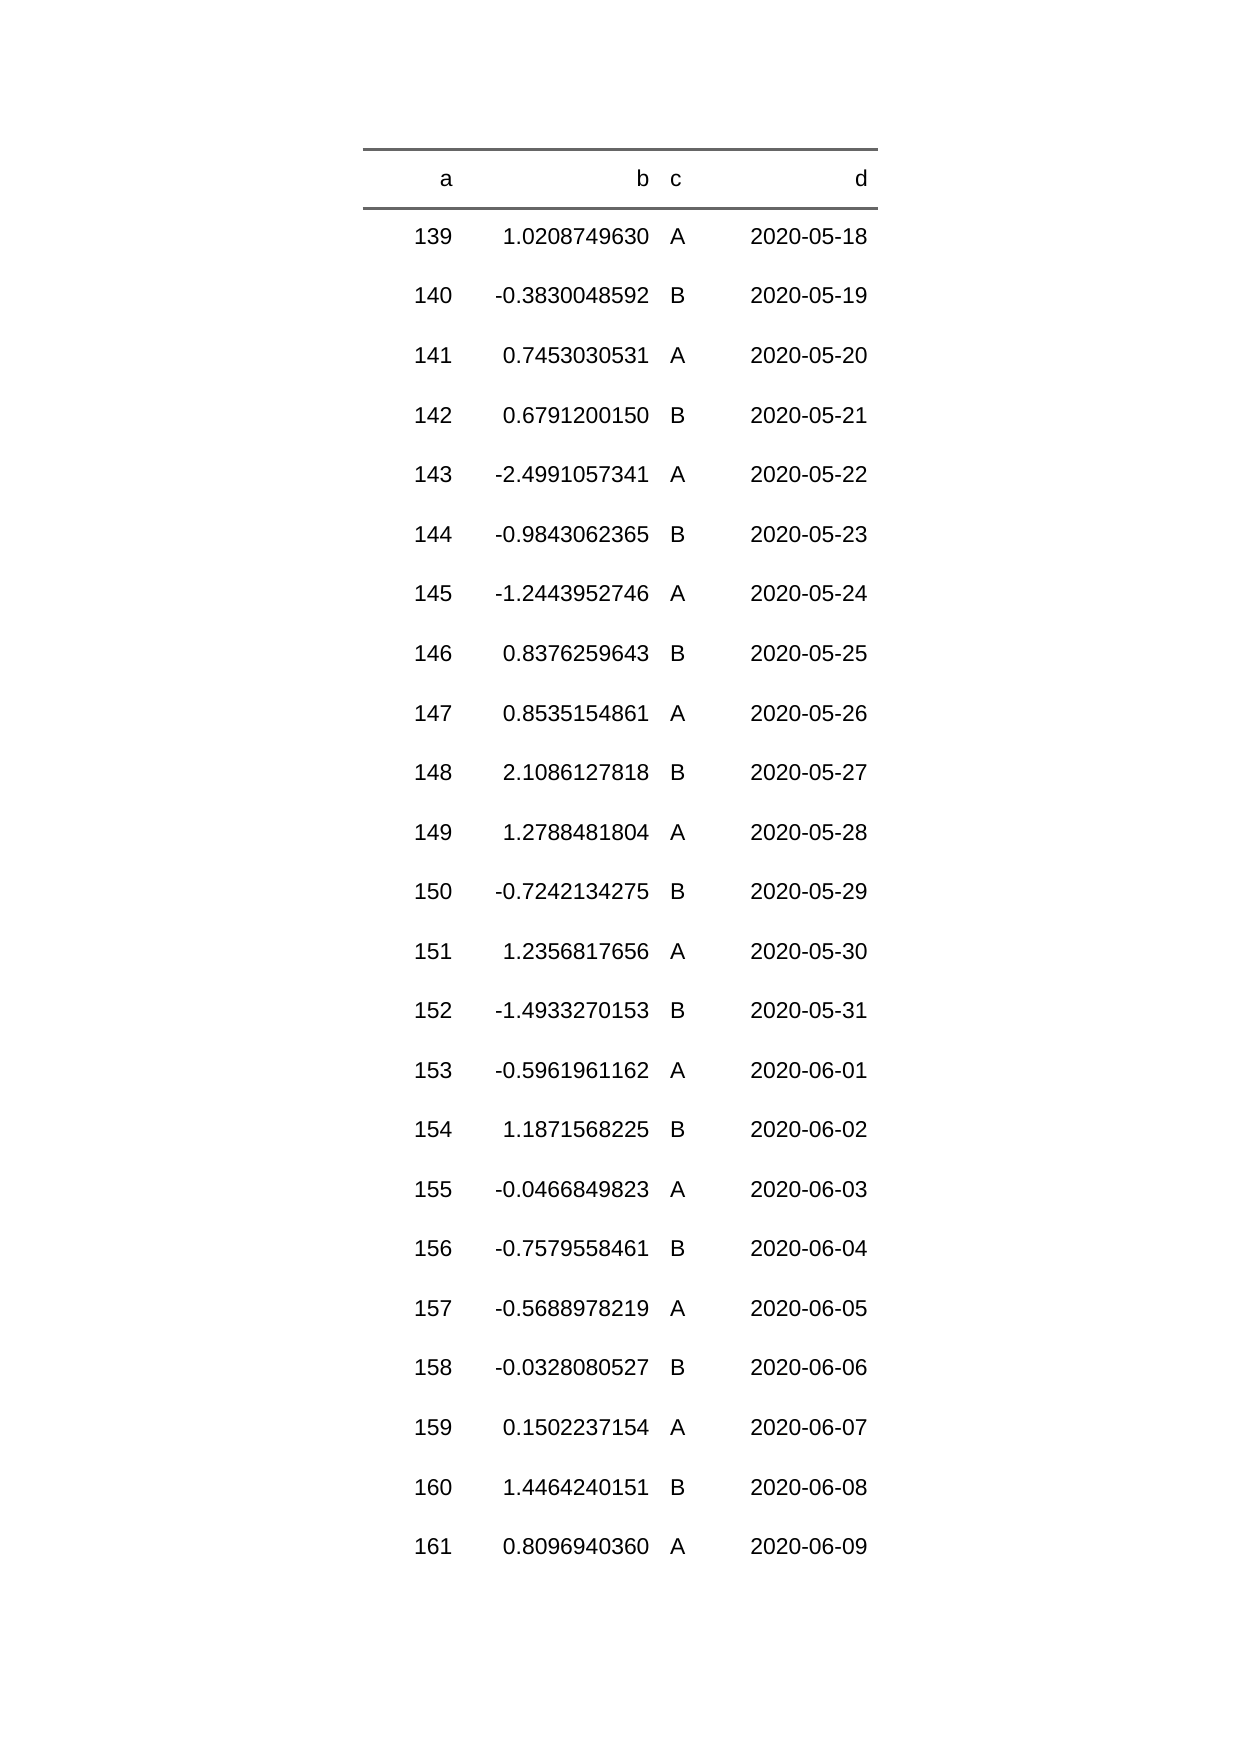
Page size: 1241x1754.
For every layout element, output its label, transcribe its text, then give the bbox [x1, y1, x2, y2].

table_cell 0.6791200150 [463, 386, 659, 445]
table_cell 2020-06-08 [718, 1458, 878, 1517]
table_cell 1.0208749630 [463, 210, 659, 267]
table_cell 2020-05-23 [718, 505, 878, 564]
table_cell 144 [363, 505, 462, 564]
table_header d [718, 151, 878, 207]
table_cell 2020-06-02 [718, 1101, 878, 1160]
table_cell 142 [363, 386, 462, 445]
table_cell 157 [363, 1279, 462, 1338]
table_cell B [660, 981, 718, 1041]
table_cell 2020-05-19 [718, 267, 878, 326]
table_cell -0.0328080527 [463, 1339, 659, 1398]
table_cell A [660, 1279, 718, 1338]
table_cell A [660, 1160, 718, 1219]
table_cell 2020-05-28 [718, 803, 878, 862]
table_cell 1.2788481804 [463, 803, 659, 862]
table_cell A [660, 1041, 718, 1101]
table_cell -1.4933270153 [463, 981, 659, 1041]
table_cell -1.2443952746 [463, 565, 659, 624]
table_cell 0.1502237154 [463, 1398, 659, 1458]
table_cell 2020-05-21 [718, 386, 878, 445]
table_cell 141 [363, 326, 462, 386]
table_cell -0.0466849823 [463, 1160, 659, 1219]
table_cell 2020-06-04 [718, 1220, 878, 1279]
table_cell 151 [363, 922, 462, 981]
table_cell 2020-05-30 [718, 922, 878, 981]
table_cell 0.8096940360 [463, 1517, 659, 1577]
table_cell A [660, 445, 718, 505]
table_cell B [660, 1458, 718, 1517]
table_cell A [660, 803, 718, 862]
table_cell B [660, 743, 718, 803]
table_cell A [660, 565, 718, 624]
table_cell A [660, 684, 718, 743]
table_cell 2020-05-25 [718, 624, 878, 684]
table_cell 154 [363, 1101, 462, 1160]
table_header c [660, 151, 718, 207]
table_cell B [660, 505, 718, 564]
table_cell 2020-05-26 [718, 684, 878, 743]
table_cell -0.7242134275 [463, 862, 659, 922]
table_cell 160 [363, 1458, 462, 1517]
table_cell -0.9843062365 [463, 505, 659, 564]
table_cell 148 [363, 743, 462, 803]
table_cell 1.1871568225 [463, 1101, 659, 1160]
table_cell 2020-05-31 [718, 981, 878, 1041]
table_cell 152 [363, 981, 462, 1041]
table_cell 1.2356817656 [463, 922, 659, 981]
table_cell A [660, 210, 718, 267]
table_cell B [660, 267, 718, 326]
table_cell 2020-05-22 [718, 445, 878, 505]
table_cell -0.5688978219 [463, 1279, 659, 1338]
table_cell 149 [363, 803, 462, 862]
table_cell 2020-05-29 [718, 862, 878, 922]
table_cell 159 [363, 1398, 462, 1458]
table_cell A [660, 326, 718, 386]
table_cell 158 [363, 1339, 462, 1398]
table_cell B [660, 862, 718, 922]
table_cell 0.8376259643 [463, 624, 659, 684]
table_cell 2020-05-27 [718, 743, 878, 803]
table_cell 156 [363, 1220, 462, 1279]
table_cell 1.4464240151 [463, 1458, 659, 1517]
table_cell -0.7579558461 [463, 1220, 659, 1279]
table_cell 2020-06-09 [718, 1517, 878, 1577]
table_cell 146 [363, 624, 462, 684]
table_cell 2020-05-20 [718, 326, 878, 386]
table_cell A [660, 1517, 718, 1577]
table_cell 140 [363, 267, 462, 326]
table_cell 2020-06-01 [718, 1041, 878, 1101]
table_cell 2020-05-24 [718, 565, 878, 624]
table_cell A [660, 1398, 718, 1458]
table_cell B [660, 624, 718, 684]
table_cell 2.1086127818 [463, 743, 659, 803]
table_cell 150 [363, 862, 462, 922]
table_header b [463, 151, 659, 207]
table_header a [363, 151, 462, 207]
table_cell 153 [363, 1041, 462, 1101]
table_cell 139 [363, 210, 462, 267]
table_cell 145 [363, 565, 462, 624]
table_cell 0.7453030531 [463, 326, 659, 386]
table_cell 2020-06-07 [718, 1398, 878, 1458]
table_cell -0.3830048592 [463, 267, 659, 326]
table_cell B [660, 1339, 718, 1398]
table_cell 147 [363, 684, 462, 743]
table_cell 161 [363, 1517, 462, 1577]
table_cell -0.5961961162 [463, 1041, 659, 1101]
table_cell 143 [363, 445, 462, 505]
table_cell A [660, 922, 718, 981]
table_cell -2.4991057341 [463, 445, 659, 505]
table_cell B [660, 1101, 718, 1160]
table_cell 155 [363, 1160, 462, 1219]
table_cell B [660, 386, 718, 445]
table_cell 2020-06-06 [718, 1339, 878, 1398]
table_cell 0.8535154861 [463, 684, 659, 743]
table_cell B [660, 1220, 718, 1279]
table_cell 2020-06-05 [718, 1279, 878, 1338]
table_cell 2020-06-03 [718, 1160, 878, 1219]
table_cell 2020-05-18 [718, 210, 878, 267]
